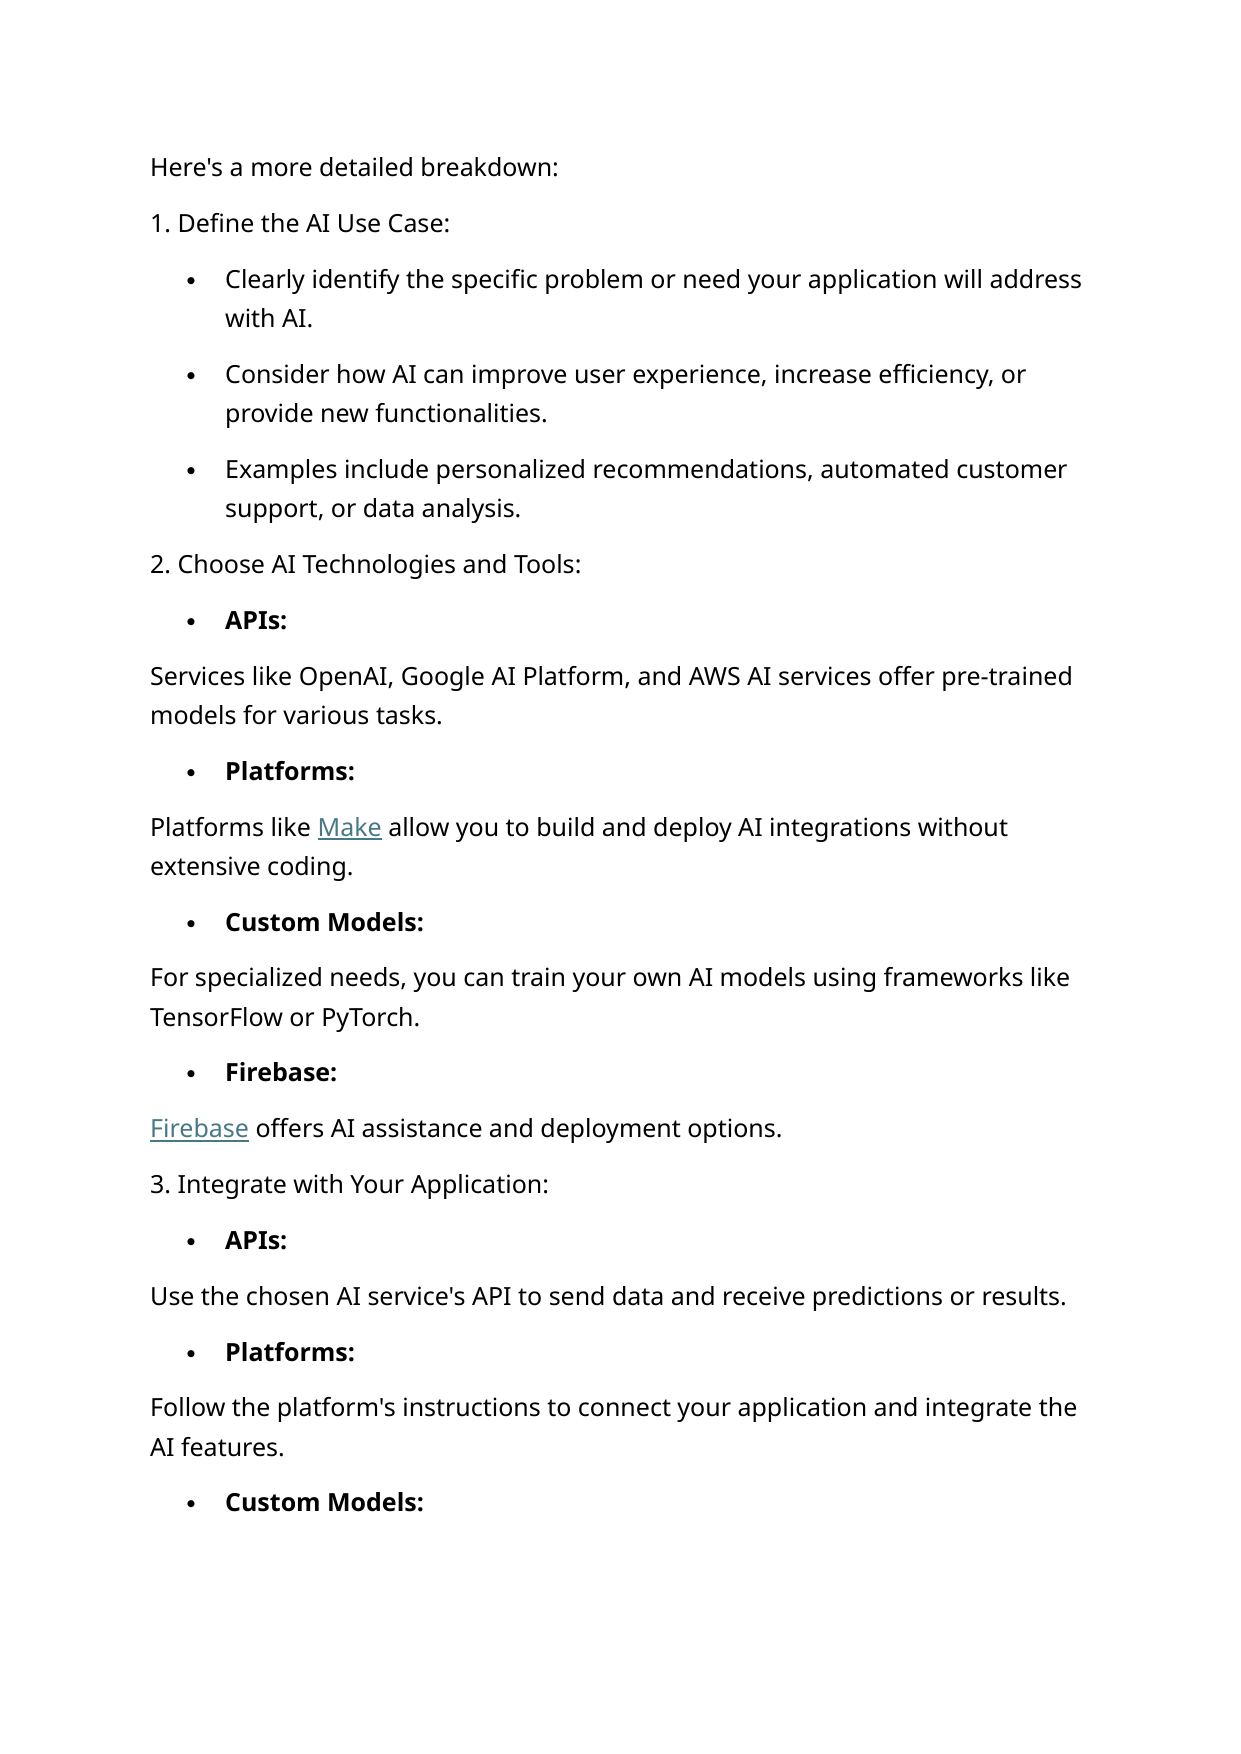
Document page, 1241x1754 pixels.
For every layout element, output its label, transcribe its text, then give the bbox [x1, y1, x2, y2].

text Services like OpenAI, Google AI Platform, and AWS AI services offer pre-trained models for various tasks. [150, 658, 1090, 732]
list APIs: [187, 602, 1090, 637]
list Platforms: [187, 1334, 1090, 1368]
text Firebase offers AI assistance and deployment options. [150, 1111, 1090, 1145]
text Use the chosen AI service's API to send data and receive predictions or results. [150, 1278, 1090, 1312]
text For specialized needs, you can train your own AI models using frameworks like TensorFlow or PyTorch. [150, 960, 1090, 1033]
list Custom Models: [187, 1485, 1090, 1519]
text 3. Integrate with Your Application: [150, 1167, 1090, 1201]
text Follow the platform's instructions to connect your application and integrate the AI features. [150, 1390, 1090, 1463]
text Here's a more detailed breakdown: [150, 150, 1090, 184]
list Clearly identify the specific problem or need your application will address with AI. [187, 262, 1090, 335]
list Consider how AI can improve user experience, increase efficiency, or provide new functionalities. [187, 357, 1090, 430]
list APIs: [187, 1222, 1090, 1257]
text Platforms like Make allow you to build and deploy AI integrations without extensive coding. [150, 809, 1090, 882]
list Custom Models: [187, 904, 1090, 938]
list Platforms: [187, 753, 1090, 787]
text 1. Define the AI Use Case: [150, 206, 1090, 240]
list Examples include personalized recommendations, automated customer support, or data analysis. [187, 452, 1090, 525]
list Firebase: [187, 1055, 1090, 1089]
text 2. Choose AI Technologies and Tools: [150, 547, 1090, 581]
